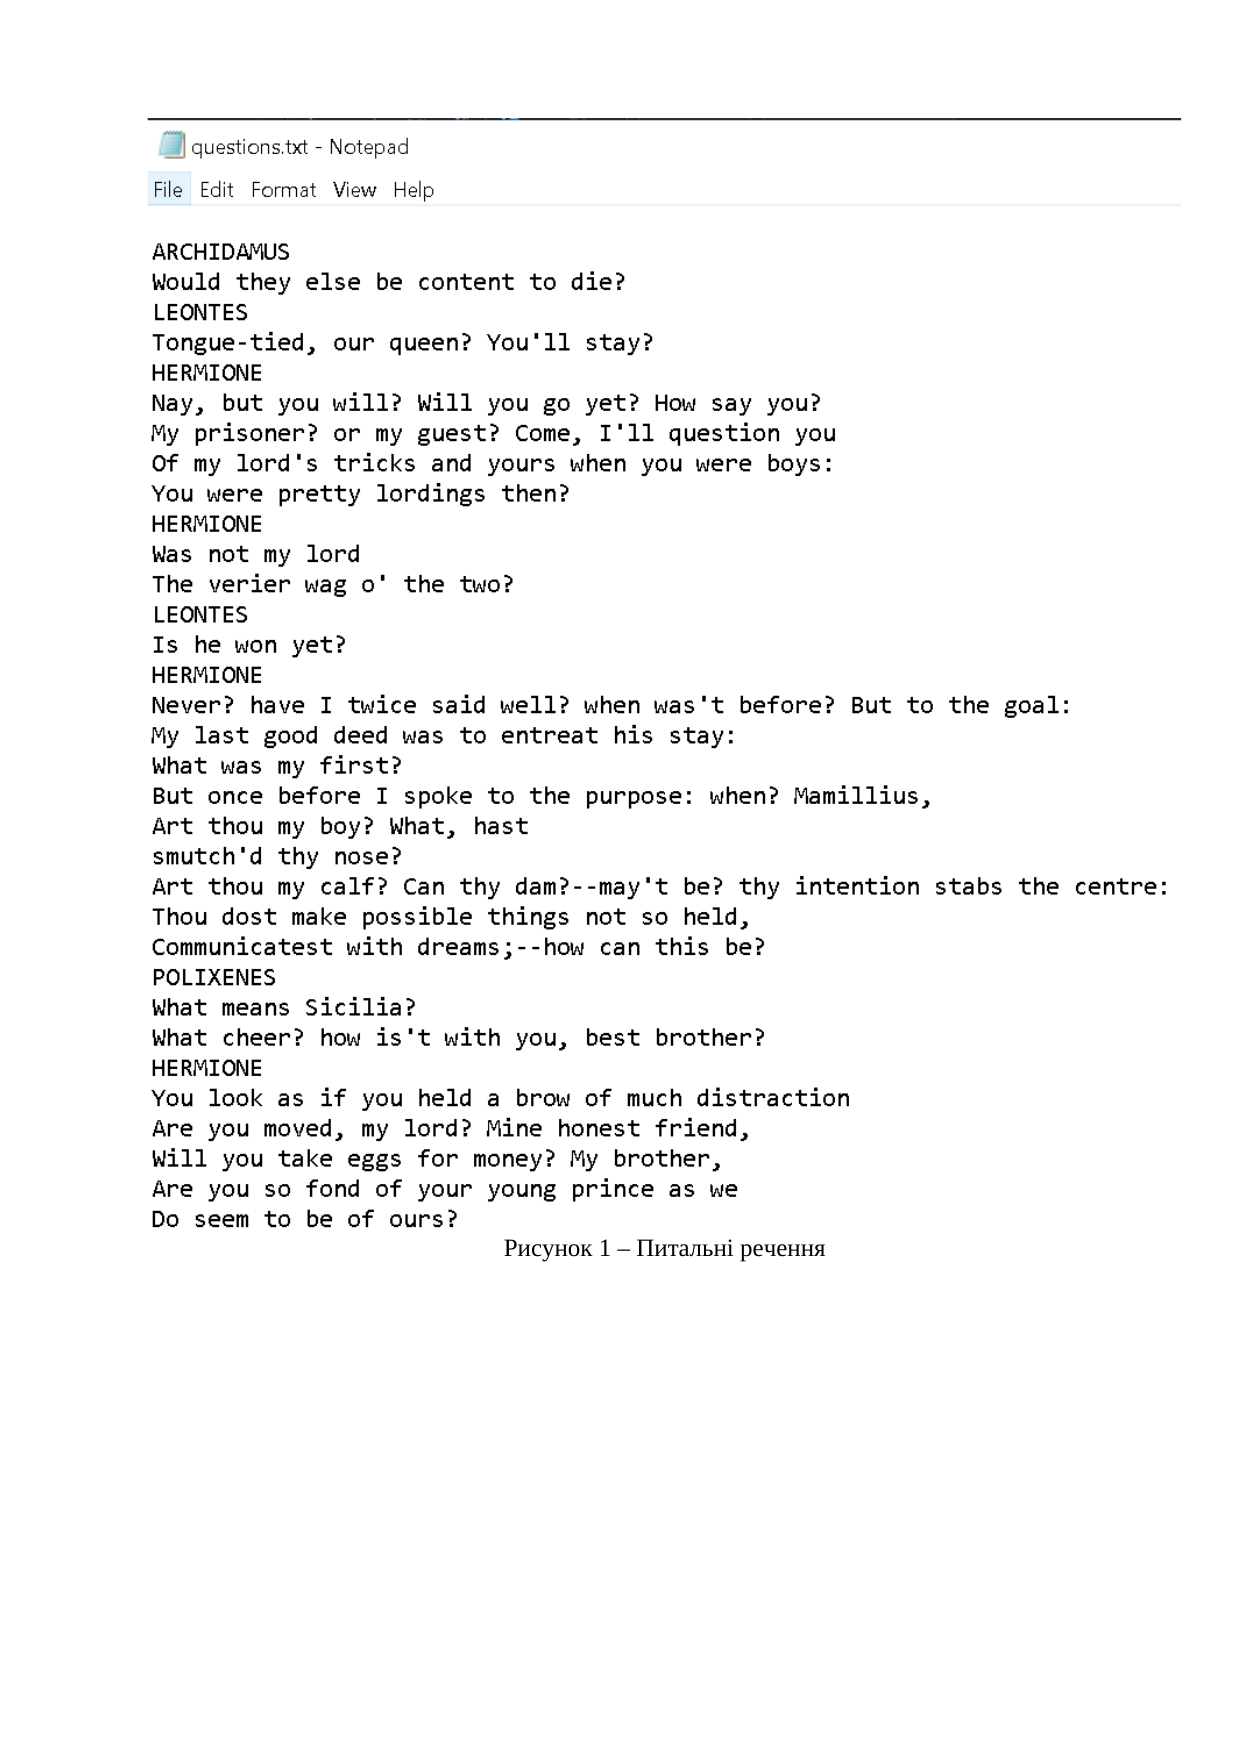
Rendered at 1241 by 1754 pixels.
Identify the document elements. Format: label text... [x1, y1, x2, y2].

picture [147, 118, 1182, 1233]
text Рисунок 1 – Питальні речення [148, 1233, 1181, 1262]
